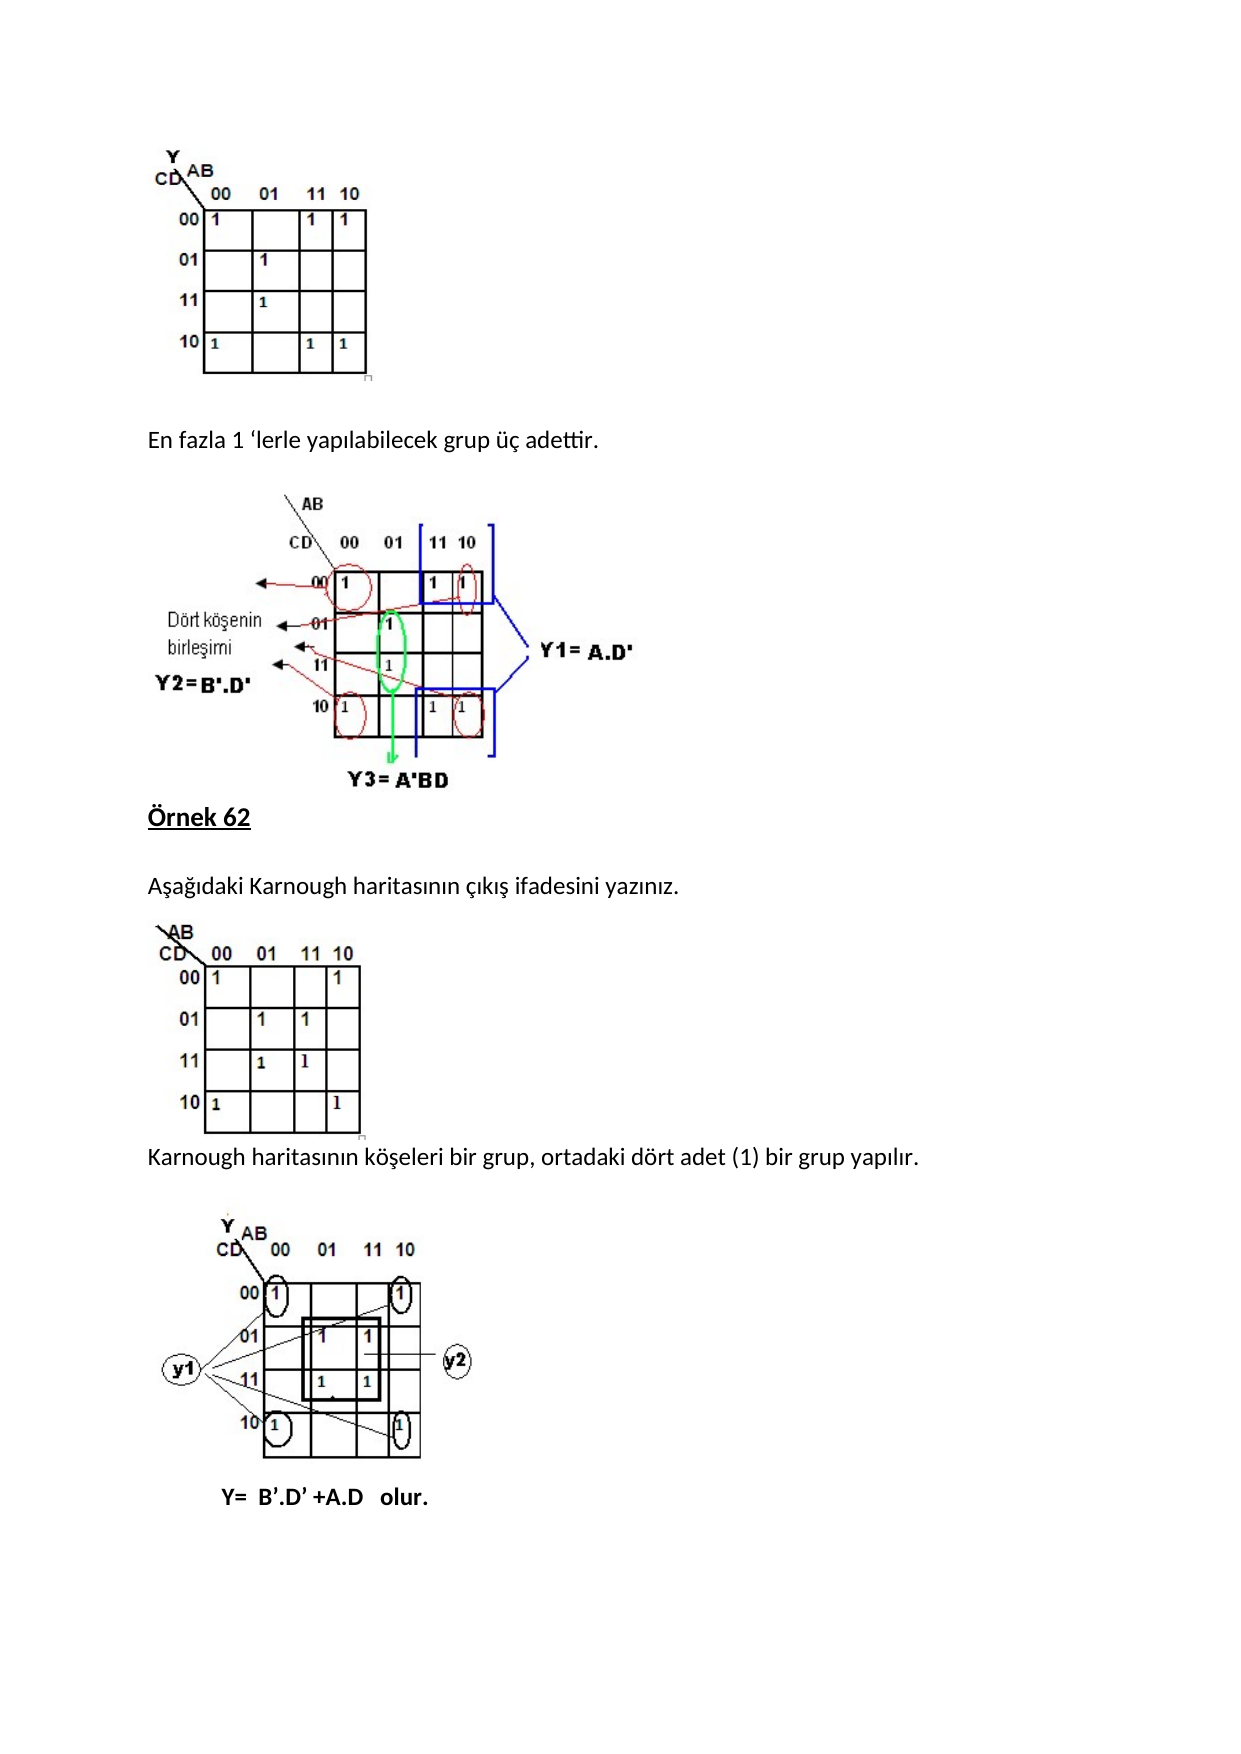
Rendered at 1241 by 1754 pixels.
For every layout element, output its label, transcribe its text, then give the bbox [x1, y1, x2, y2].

picture [147, 919, 380, 1140]
picture [147, 147, 376, 381]
text En fazla 1 ‘lerle yapılabilecek grup üç adettir. [148, 424, 1093, 454]
picture [147, 473, 639, 799]
text Aşağıdaki Karnough haritasının çıkış ifadesini yazınız. [148, 870, 1093, 900]
text Örnek 62 [148, 800, 1093, 833]
text Karnough haritasının köşeleri bir grup, ortadaki dört adet (1) bir grup yapılır. [148, 1141, 1093, 1172]
picture [147, 1197, 479, 1471]
text Y= B’.D’ +A.D olur. [175, 1481, 1069, 1511]
